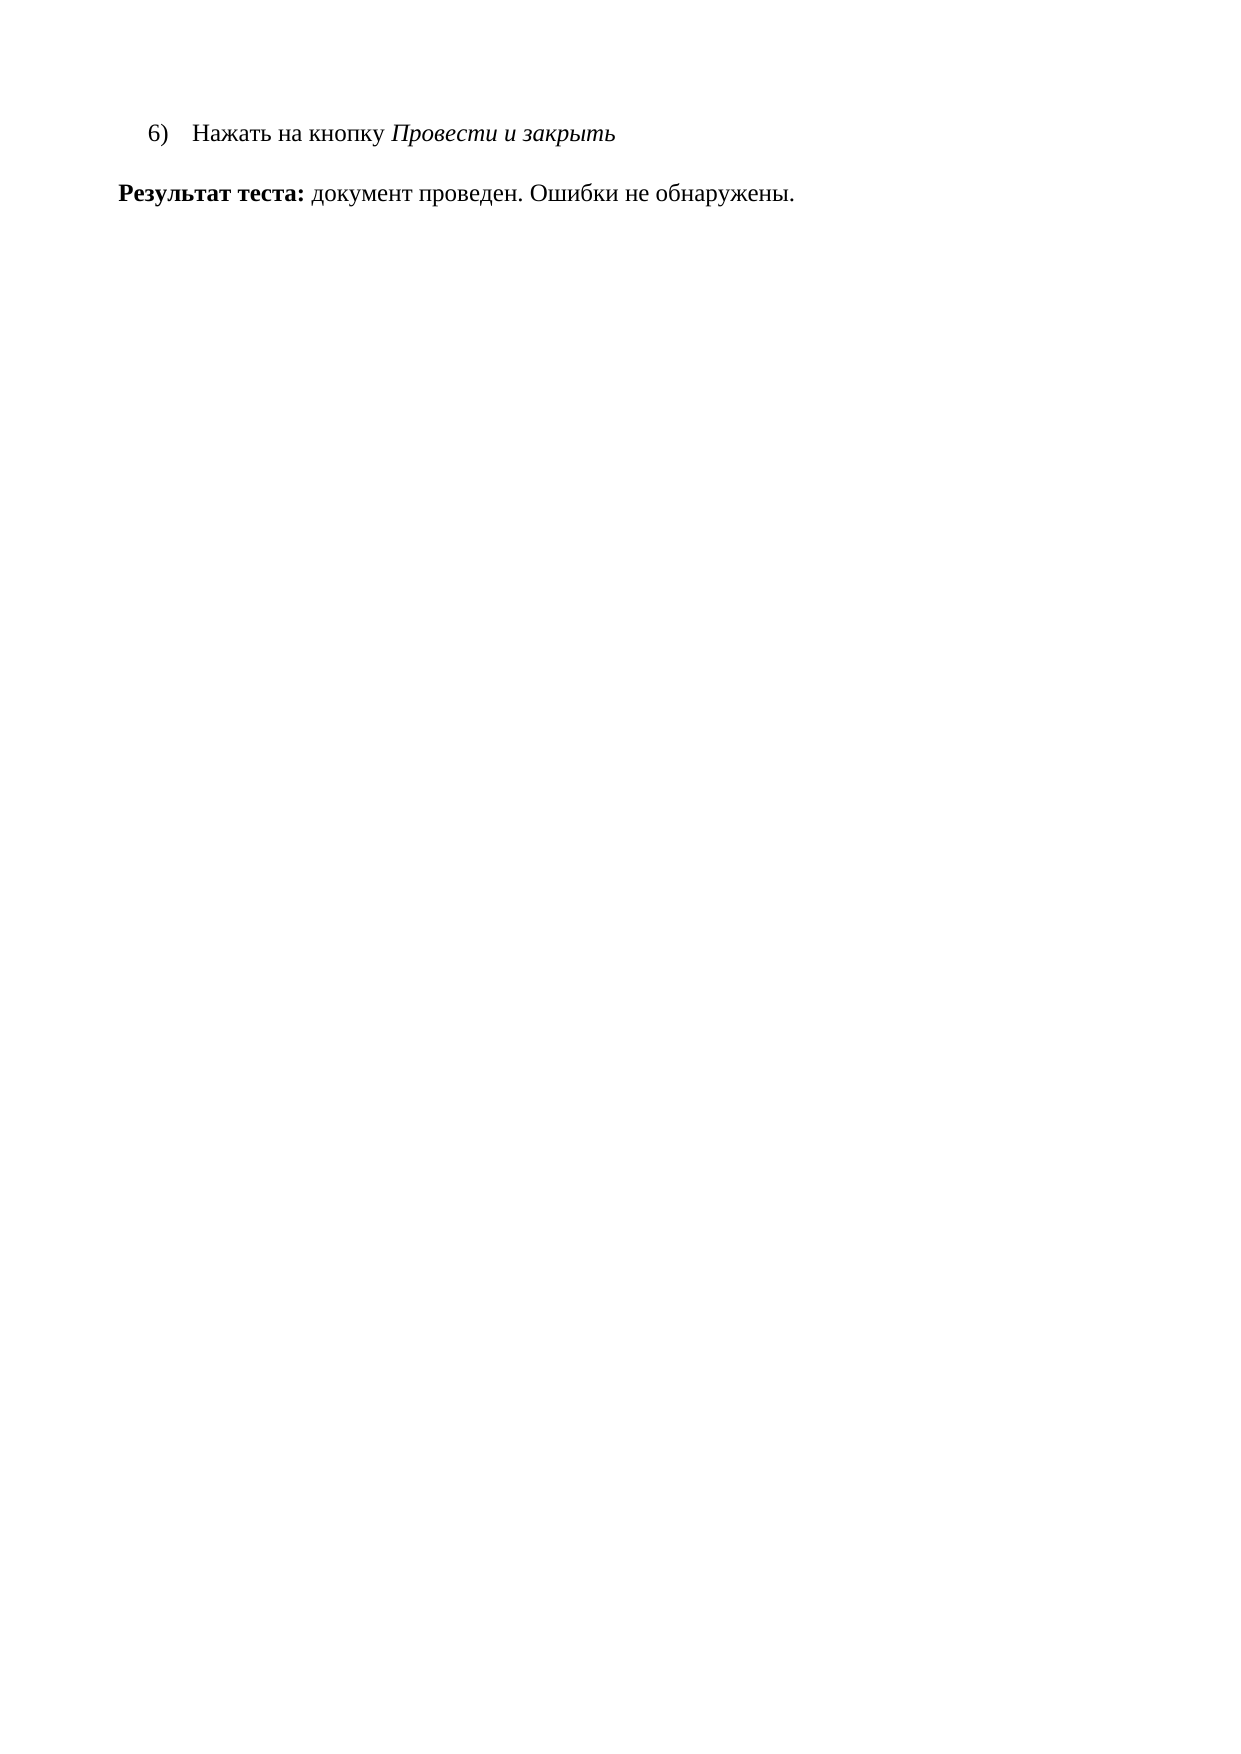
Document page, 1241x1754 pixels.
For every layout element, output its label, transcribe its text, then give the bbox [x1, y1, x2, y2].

list Нажать на кнопку Провести и закрыть [118, 118, 1152, 147]
text Результат теста: документ проведен. Ошибки не обнаружены. [118, 178, 1152, 207]
